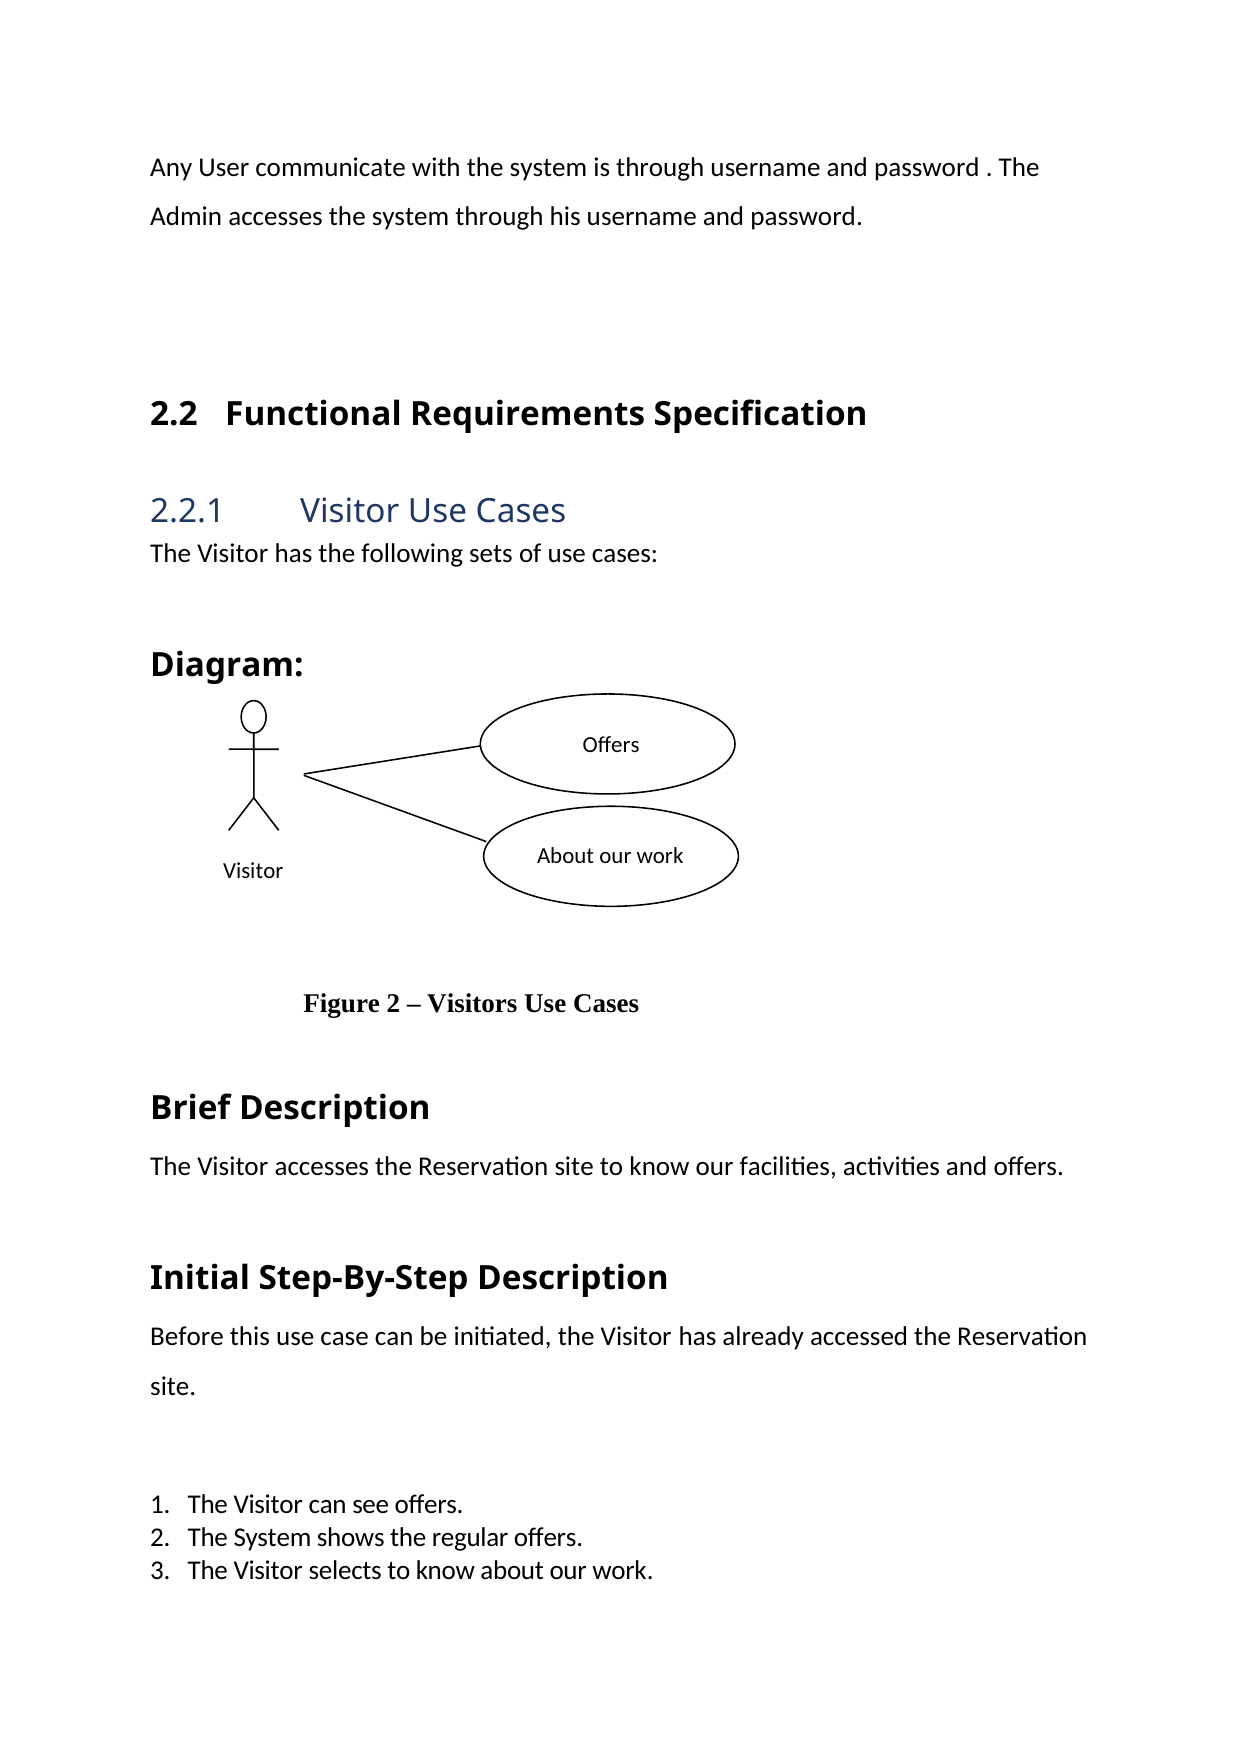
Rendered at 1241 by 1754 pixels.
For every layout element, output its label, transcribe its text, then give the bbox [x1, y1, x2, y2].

list The Visitor can see offers. [150, 1487, 1090, 1520]
subtitle 2.2.1 Visitor Use Cases [150, 487, 1090, 532]
subtitle 2.2 Functional Requirements Specification [150, 390, 1090, 435]
text Before this use case can be initiated, the Visitor has already accessed the Reservation site. [150, 1319, 1090, 1402]
list The System shows the regular offers. [150, 1520, 1090, 1553]
text Initial Step-By-Step Description [150, 1254, 1090, 1299]
text The Visitor accesses the Reservation site to know our facilities, activities and offers. [150, 1149, 1090, 1182]
text The Visitor has the following sets of use cases: [150, 536, 1090, 569]
text Brief Description [150, 1083, 1090, 1129]
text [150, 150, 1090, 232]
text Figure 2 – Visitors Use Cases [150, 987, 1090, 1019]
text Diagram: [150, 640, 1090, 686]
list The Visitor selects to know about our work. [150, 1553, 1090, 1586]
